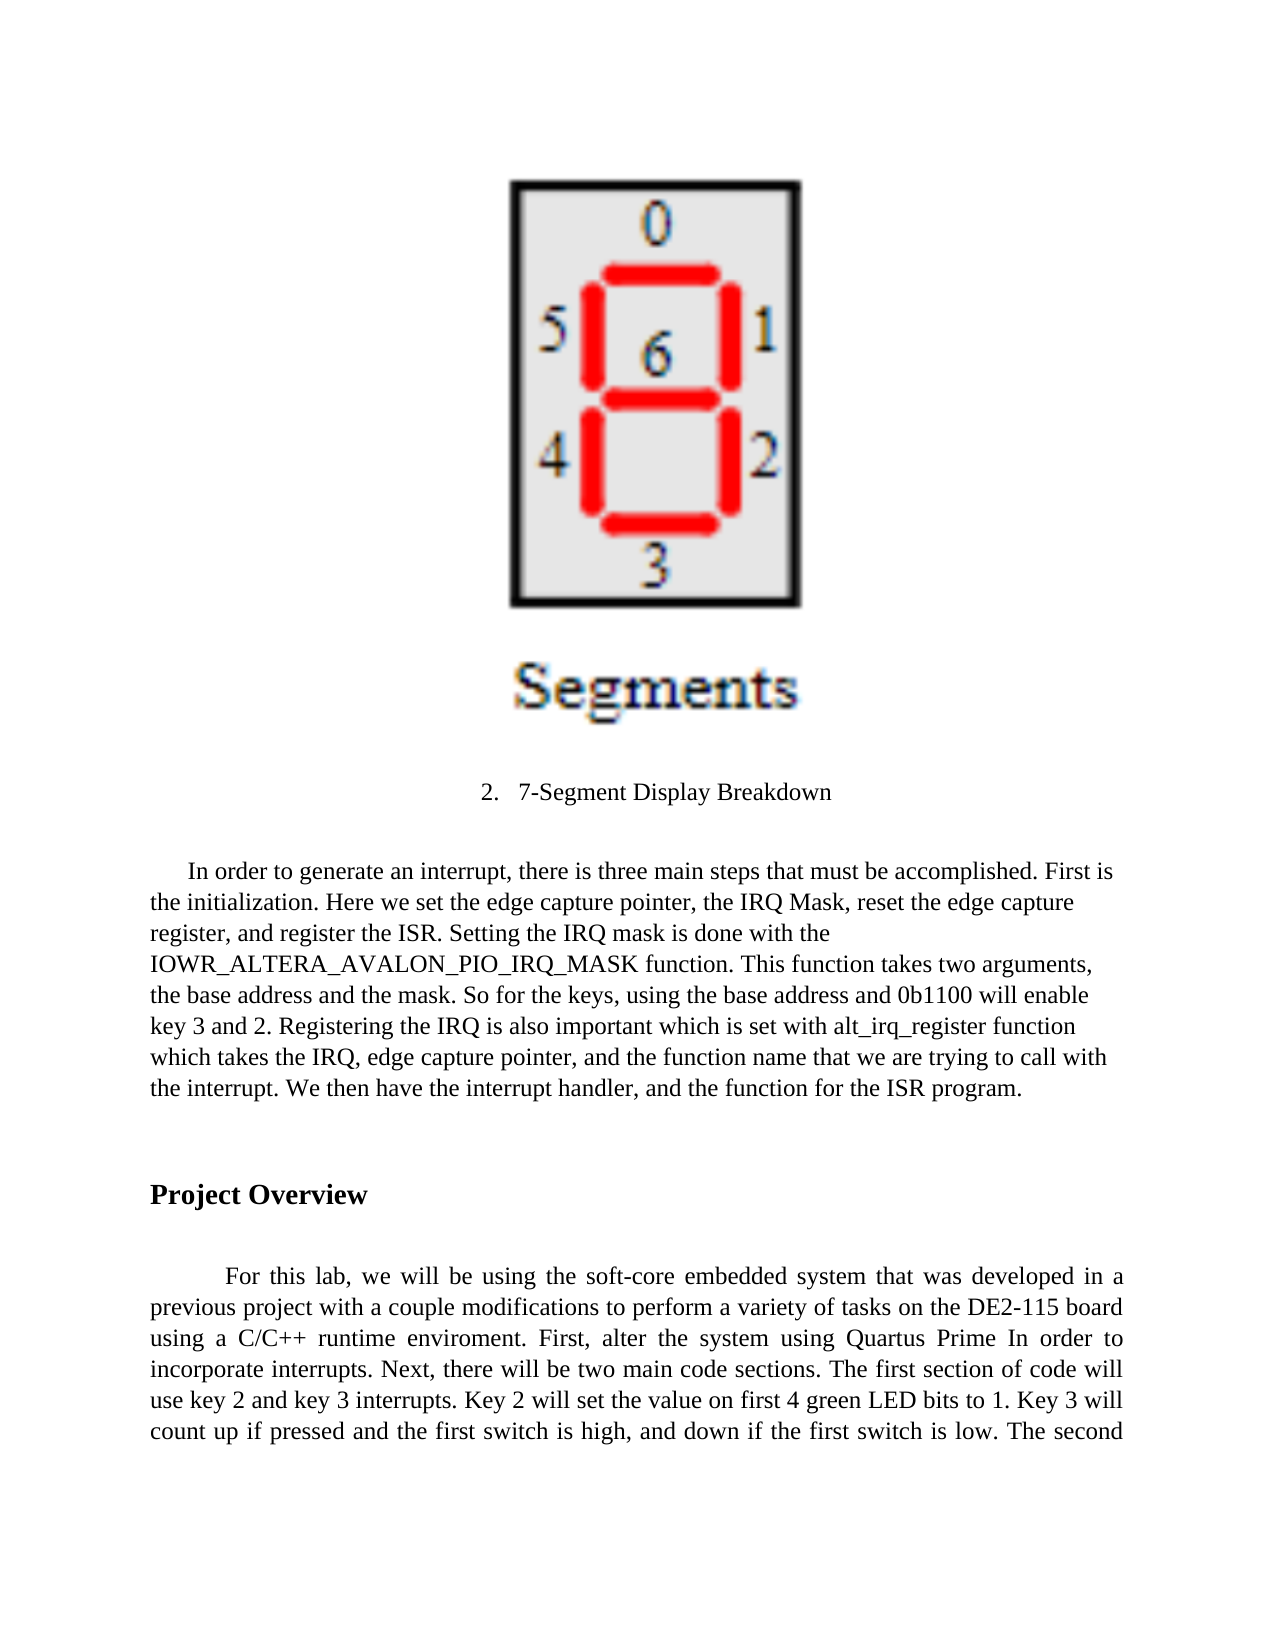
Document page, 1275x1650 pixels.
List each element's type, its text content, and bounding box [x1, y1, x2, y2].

subtitle 7-Segment Display Breakdown [187, 777, 1125, 806]
picture [484, 150, 828, 759]
text In order to generate an interrupt, there is three main steps that must be accomplished. First is the initialization. Here we set the edge capture pointer, the IRQ Mask, reset the edge capture register, and register the ISR. Setting the IRQ mask is done with the IOWR_ALTERA_AVALON_PIO_IRQ_MASK function. This function takes two arguments, the base address and the mask. So for the keys, using the base address and 0b1100 will enable key 3 and 2. Registering the IRQ is also important which is set with alt_irq_register function which takes the IRQ, edge capture pointer, and the function name that we are trying to call with the interrupt. We then have the interrupt handler, and the function for the ISR program. [150, 856, 1125, 1102]
subtitle Project Overview [150, 1177, 1125, 1211]
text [150, 1261, 1125, 1445]
